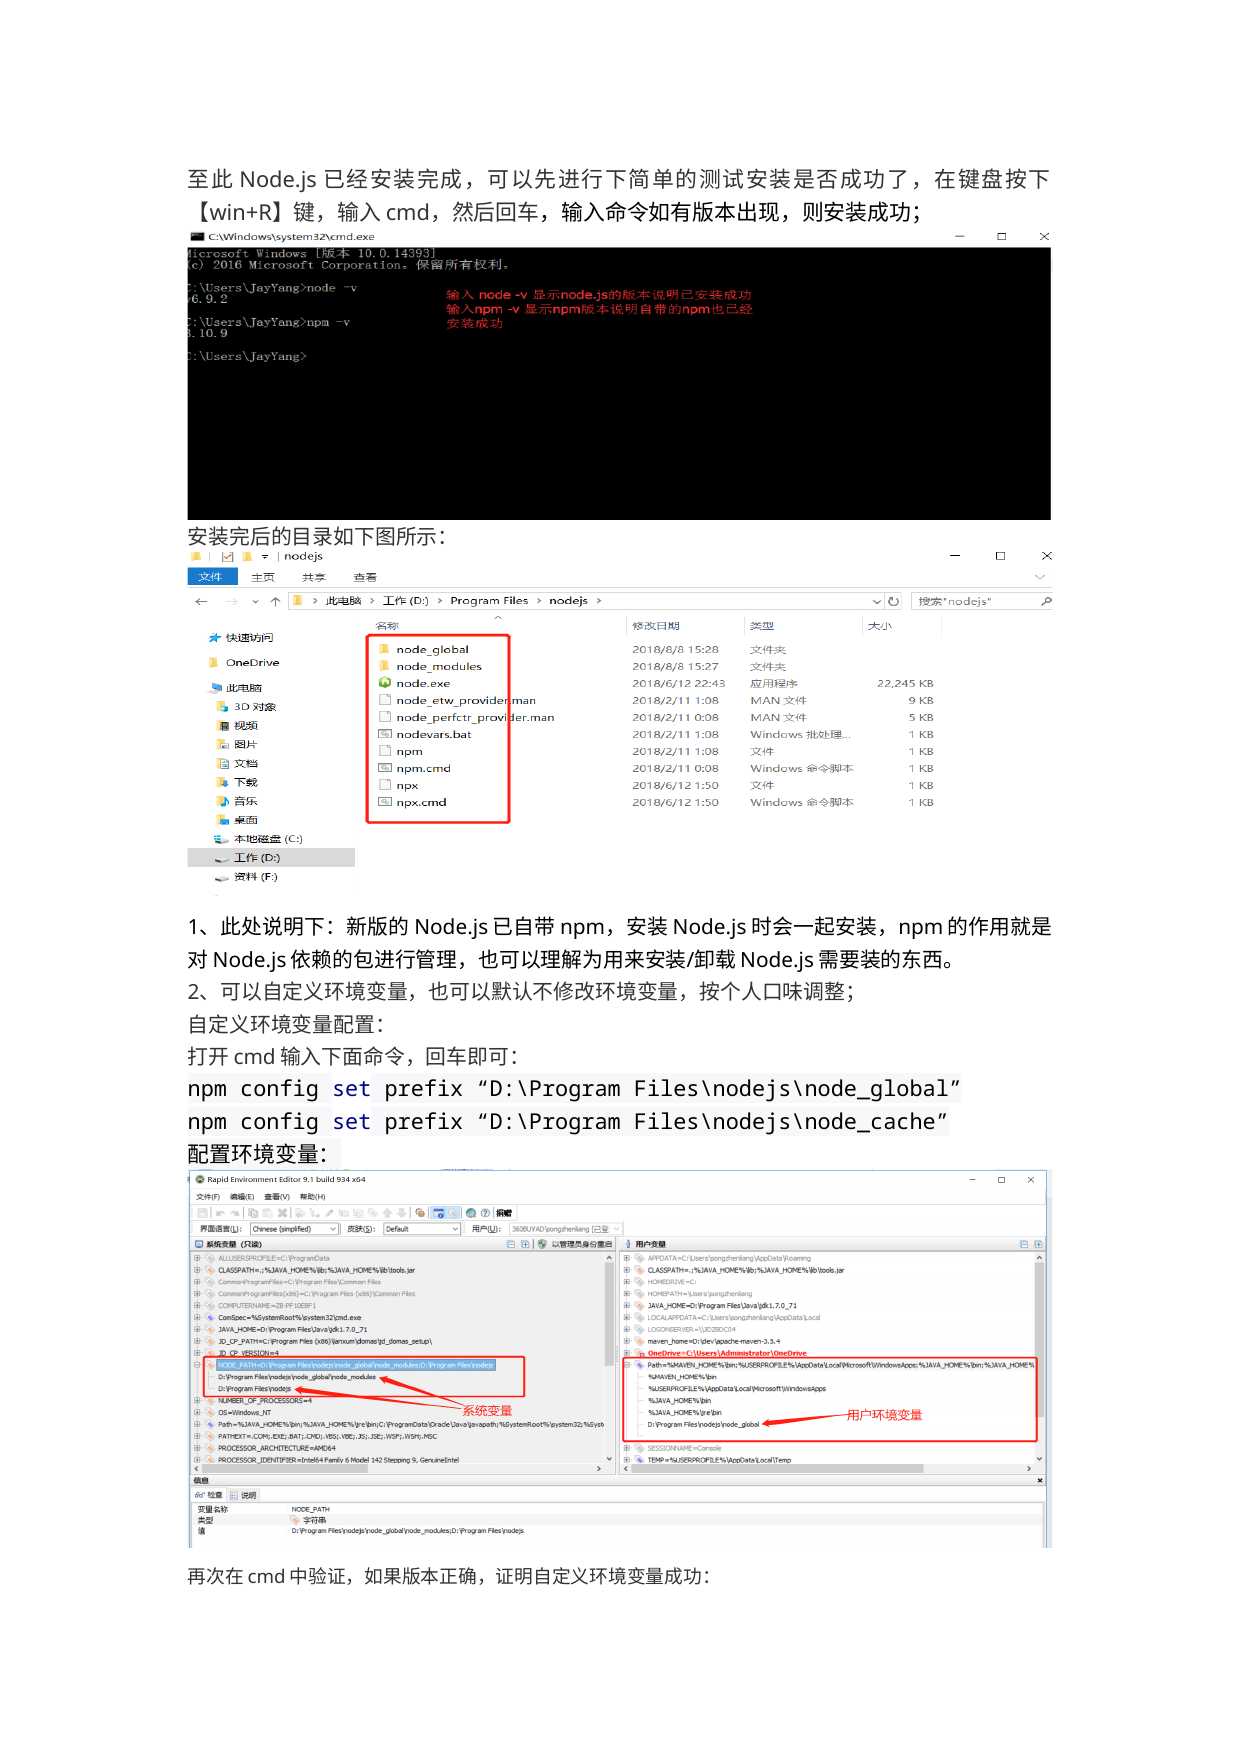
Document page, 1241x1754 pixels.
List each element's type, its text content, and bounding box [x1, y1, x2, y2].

text npm config set prefix “D:\Program Files\nodejs\node_cache” [187, 1104, 1053, 1137]
text 打开cmd输入下面命令，回车即可： [187, 1039, 1053, 1072]
picture [187, 552, 1053, 896]
text 1、此处说明下：新版的Node.js已自带npm，安装Node.js时会一起安装，npm的作用就是对Node.js依赖的包进行管理，也可以理解为用来安装/卸载Node.js需要装的东西。 [187, 909, 1053, 974]
text npm config set prefix “D:\Program Files\nodejs\node_global” [187, 1072, 1053, 1104]
picture [187, 1169, 1053, 1548]
text 再次在cmd中验证，如果版本正确，证明自定义环境变量成功： [187, 1559, 1053, 1592]
text 配置环境变量： [187, 1137, 1053, 1169]
text 安装完后的目录如下图所示： [187, 520, 1053, 552]
text 2、可以自定义环境变量，也可以默认不修改环境变量，按个人口味调整； [187, 974, 1053, 1007]
picture [187, 227, 1053, 520]
text 至此Node.js已经安装完成，可以先进行下简单的测试安装是否成功了，在键盘按下【win+R】键，输入cmd，然后回车，输入命令如有版本出现，则安装成功； [187, 162, 1053, 227]
text 自定义环境变量配置： [187, 1007, 1053, 1039]
